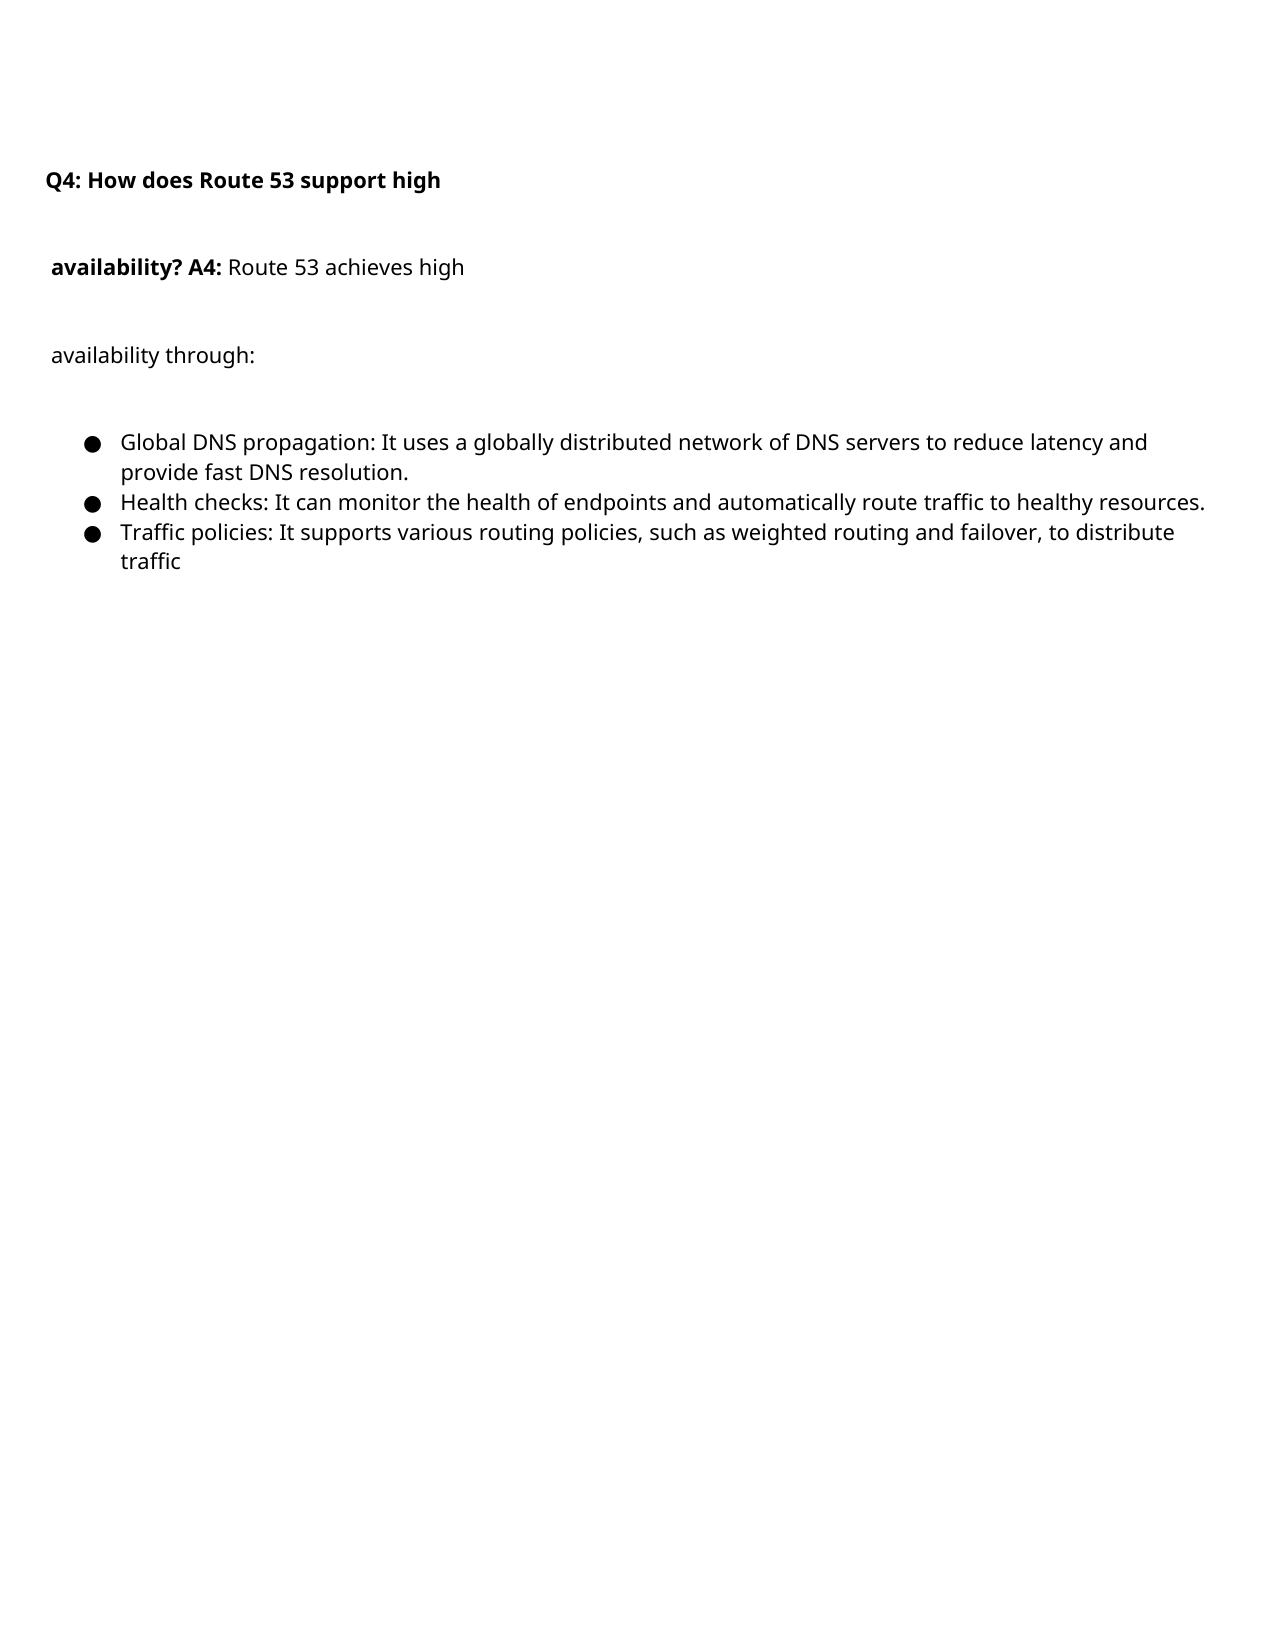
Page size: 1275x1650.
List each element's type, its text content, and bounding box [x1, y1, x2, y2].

text Q4: How does Route 53 support high availability? A4: Route 53 achieves high availability through: [45, 164, 528, 369]
list Traﬃc policies: It supports various routing policies, such as weighted routing and failover, to distribute traﬃc [83, 516, 1237, 576]
list Global DNS propagation: It uses a globally distributed network of DNS servers to reduce latency and provide fast DNS resolution. [83, 427, 1204, 487]
list Health checks: It can monitor the health of endpoints and automatically route traﬃc to healthy resources. [83, 487, 1237, 516]
